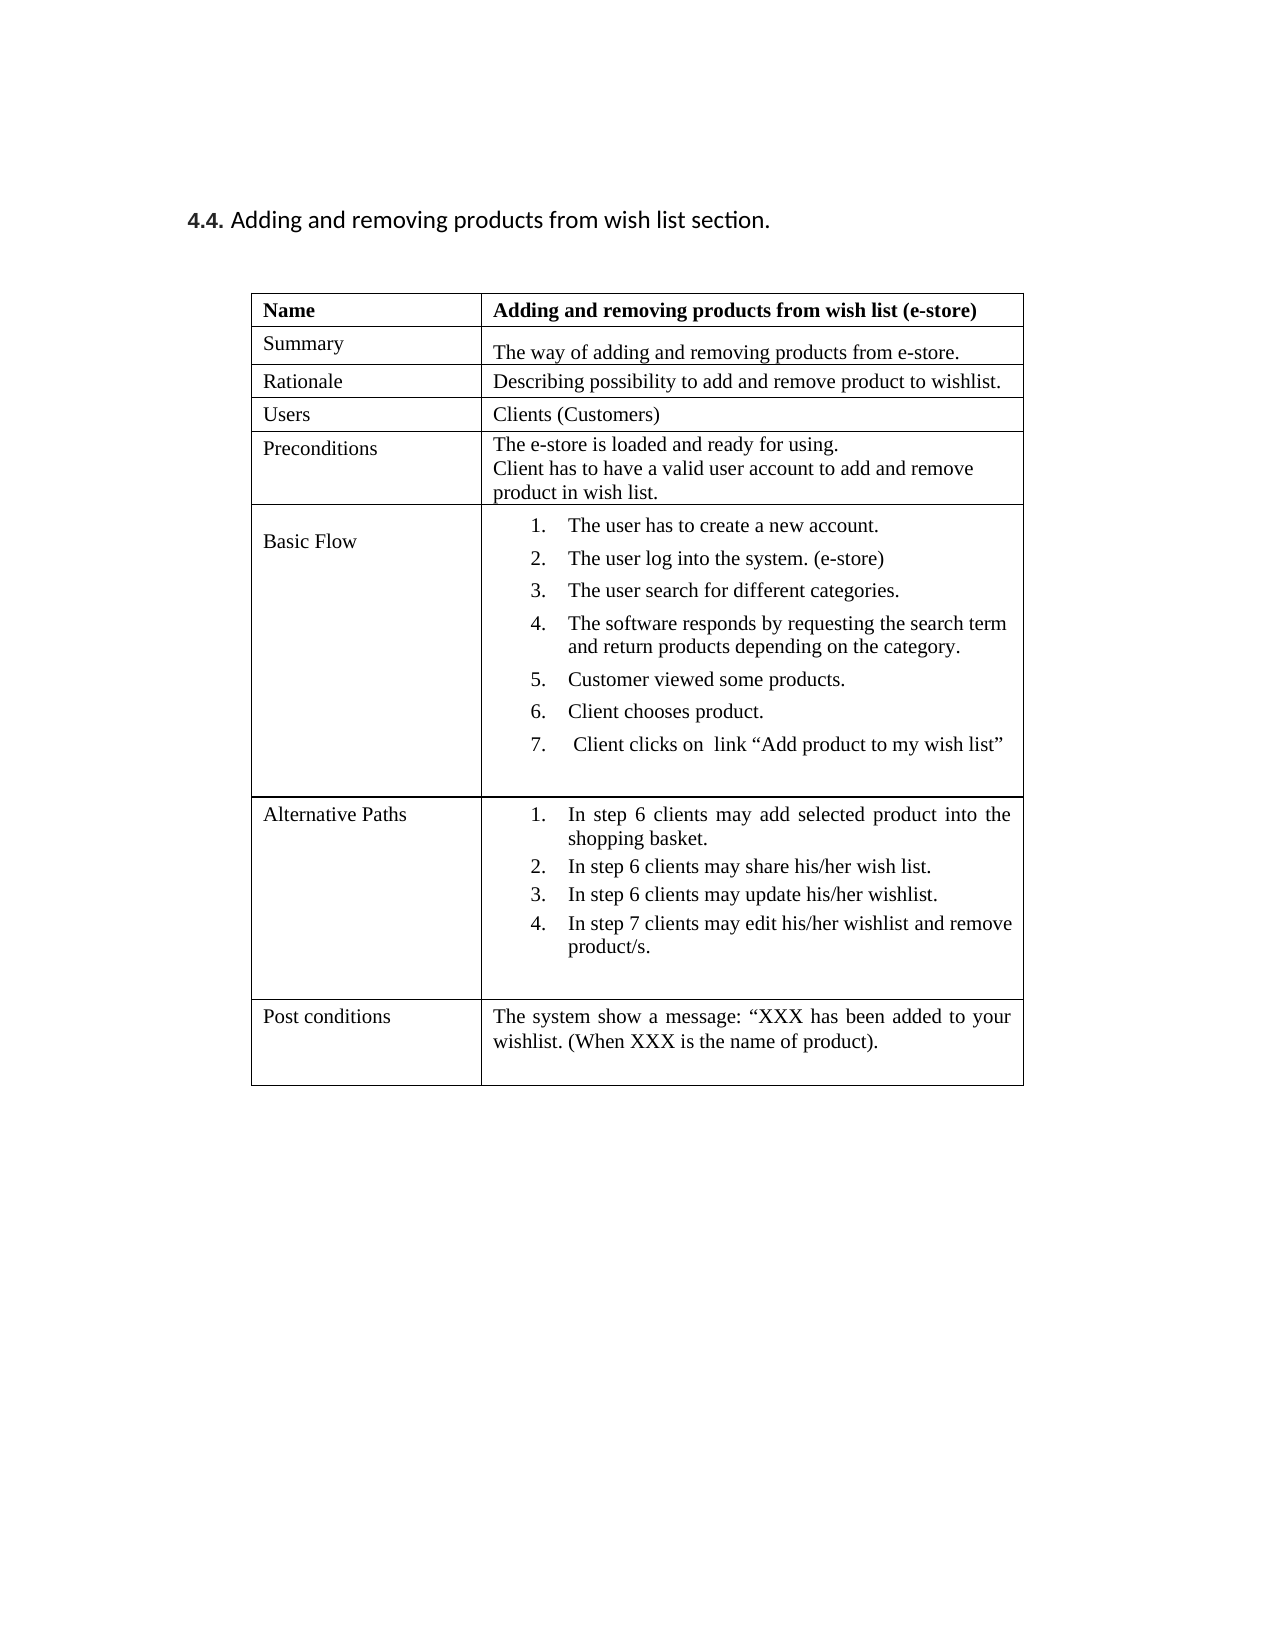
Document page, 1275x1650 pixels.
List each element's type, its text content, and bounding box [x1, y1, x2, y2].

list Adding and removing products from wish list section. [187, 204, 1125, 234]
table_cell The system show a message: “XXX has been added to your wishlist. (When XXX is the name of product). [482, 1000, 1023, 1085]
table_cell The user has to create a new account. The user log into the system. (e-store) The user search for different categories. The software responds by requesting the search term and return products depending on the category. Customer viewed some products. Client chooses product. Client clicks on link “Add product to my wish list” [482, 505, 1023, 796]
table_cell Rationale [252, 365, 481, 397]
table_header Name [252, 294, 481, 326]
table_cell Basic Flow [252, 505, 481, 796]
table_cell Users [252, 398, 481, 431]
table_cell The e-store is loaded and ready for using. Client has to have a valid user account to add and remove product in wish list. [482, 432, 1023, 504]
table_cell Alternative Paths [252, 798, 481, 999]
table_cell Clients (Customers) [482, 398, 1023, 431]
table_cell Post conditions [252, 1000, 481, 1085]
table_cell The way of adding and removing products from e-store. [482, 327, 1023, 364]
table_cell In step 6 clients may add selected product into the shopping basket. In step 6 clients may share his/her wish list. In step 6 clients may update his/her wishlist. In step 7 clients may edit his/her wishlist and remove product/s. [482, 798, 1023, 999]
table_cell Preconditions [252, 432, 481, 504]
table_cell Describing possibility to add and remove product to wishlist. [482, 365, 1023, 397]
table_cell Summary [252, 327, 481, 364]
table_header Adding and removing products from wish list (e-store) [482, 294, 1023, 326]
